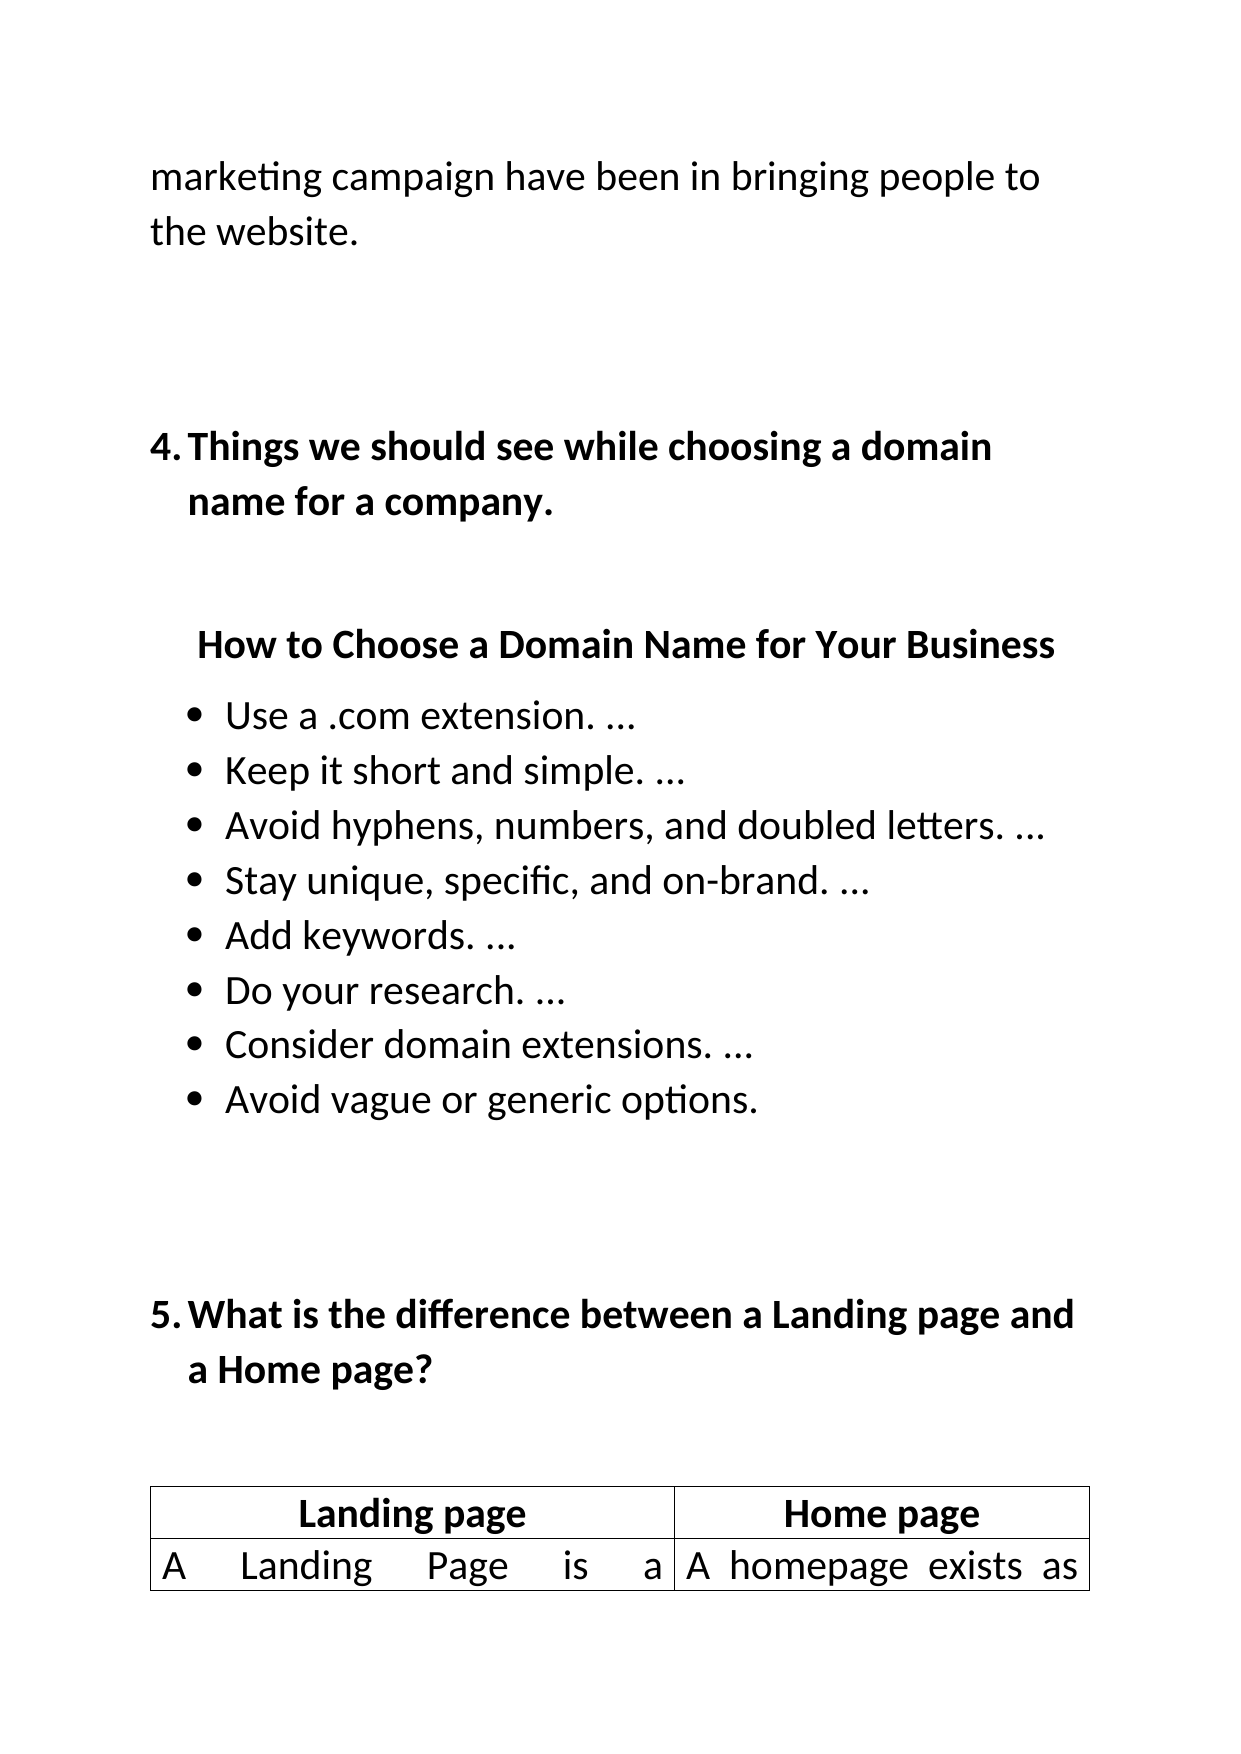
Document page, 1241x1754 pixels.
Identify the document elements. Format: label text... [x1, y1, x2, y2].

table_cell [151, 1539, 674, 1590]
list Consider domain extensions. ... [187, 1018, 1090, 1069]
list What is the difference between a Landing page and a Home page? [150, 1288, 1090, 1394]
list Use a .com extension. ... [187, 689, 1090, 740]
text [150, 150, 1090, 256]
list Things we should see while choosing a domain name for a company. [150, 419, 1090, 525]
list Avoid hyphens, numbers, and doubled letters. ... [187, 799, 1090, 850]
list Stay unique, specific, and on-brand. ... [187, 854, 1090, 905]
list Do your research. ... [187, 964, 1090, 1014]
list Add keywords. ... [187, 909, 1090, 959]
list Avoid vague or generic options. [187, 1073, 1090, 1124]
text How to Choose a Domain Name for Your Business [150, 618, 1090, 668]
table_header Home page [675, 1487, 1089, 1538]
list Keep it short and simple. ... [187, 744, 1090, 795]
table_header Landing page [151, 1487, 674, 1538]
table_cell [675, 1539, 1089, 1590]
